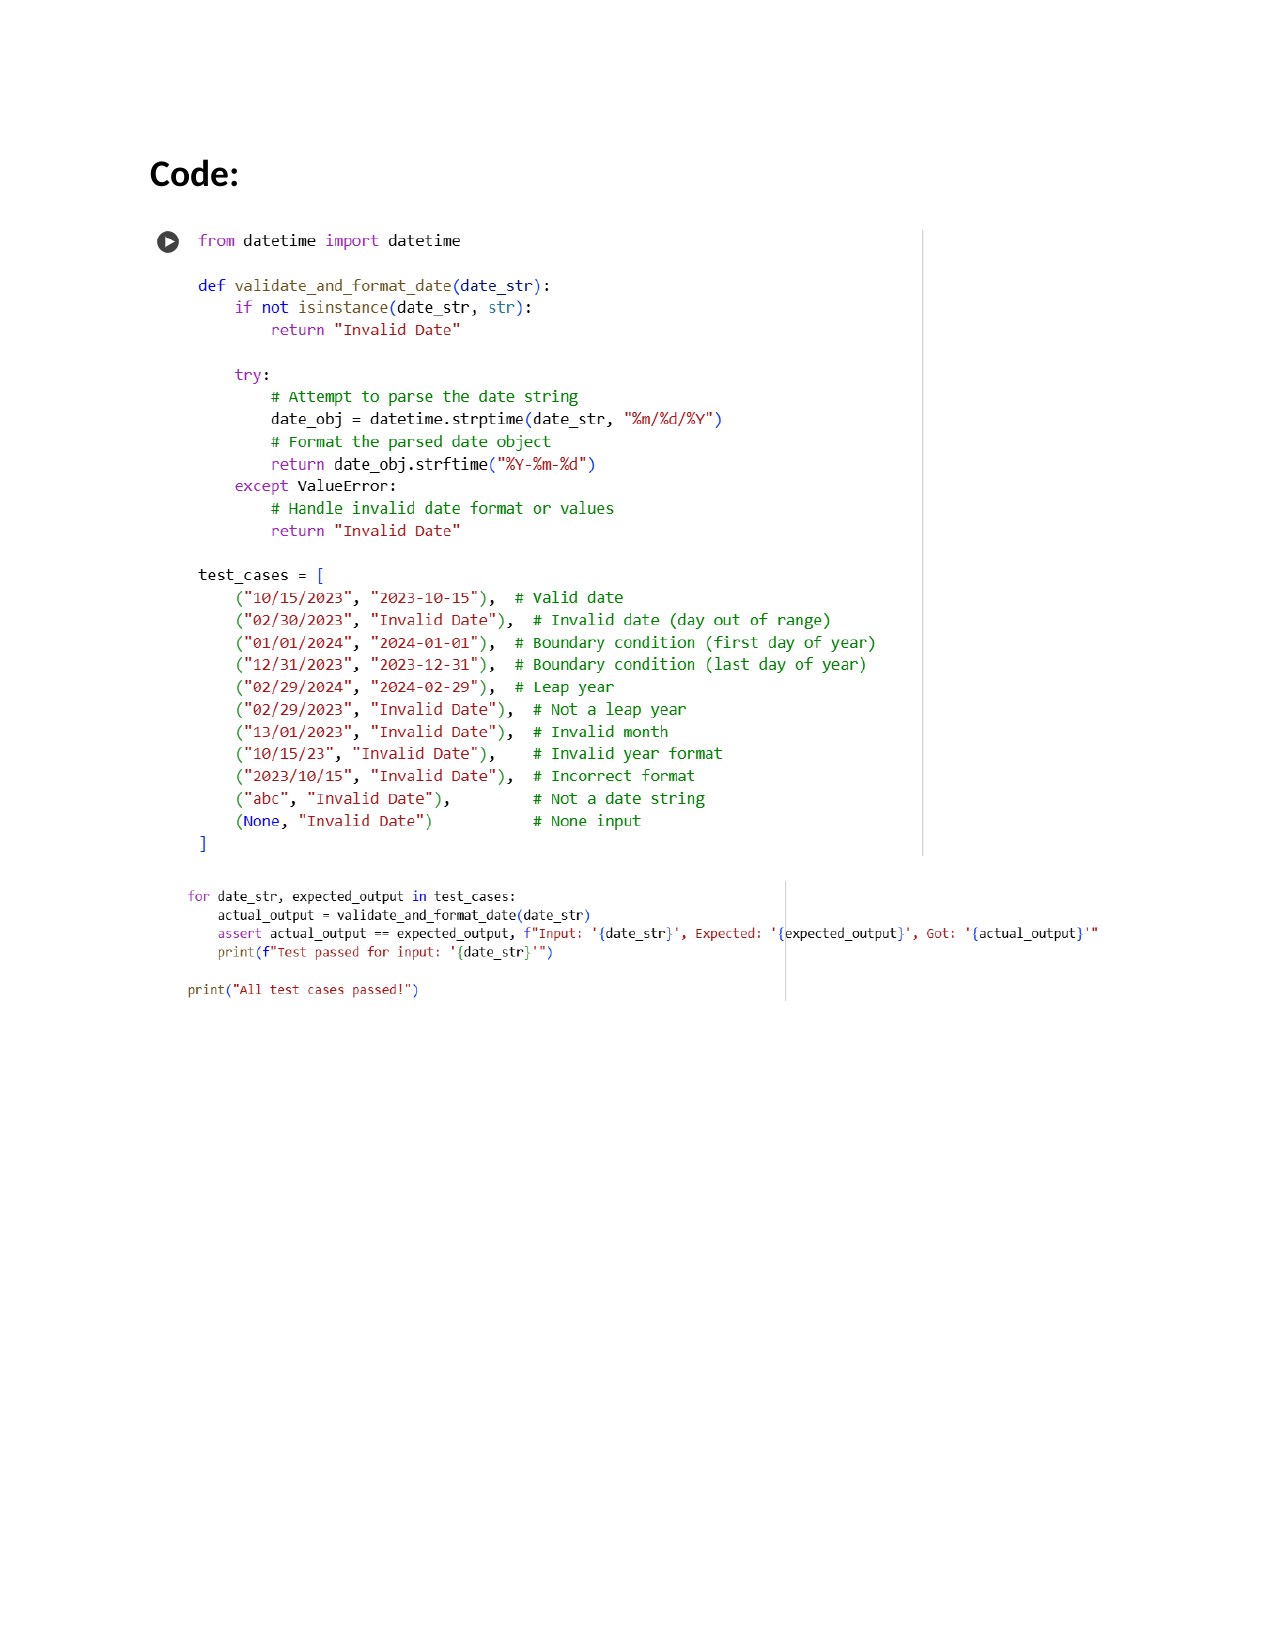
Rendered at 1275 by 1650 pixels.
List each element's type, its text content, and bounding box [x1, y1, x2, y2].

text Code: [150, 150, 1125, 196]
picture [150, 223, 1125, 856]
picture [150, 881, 1125, 1001]
